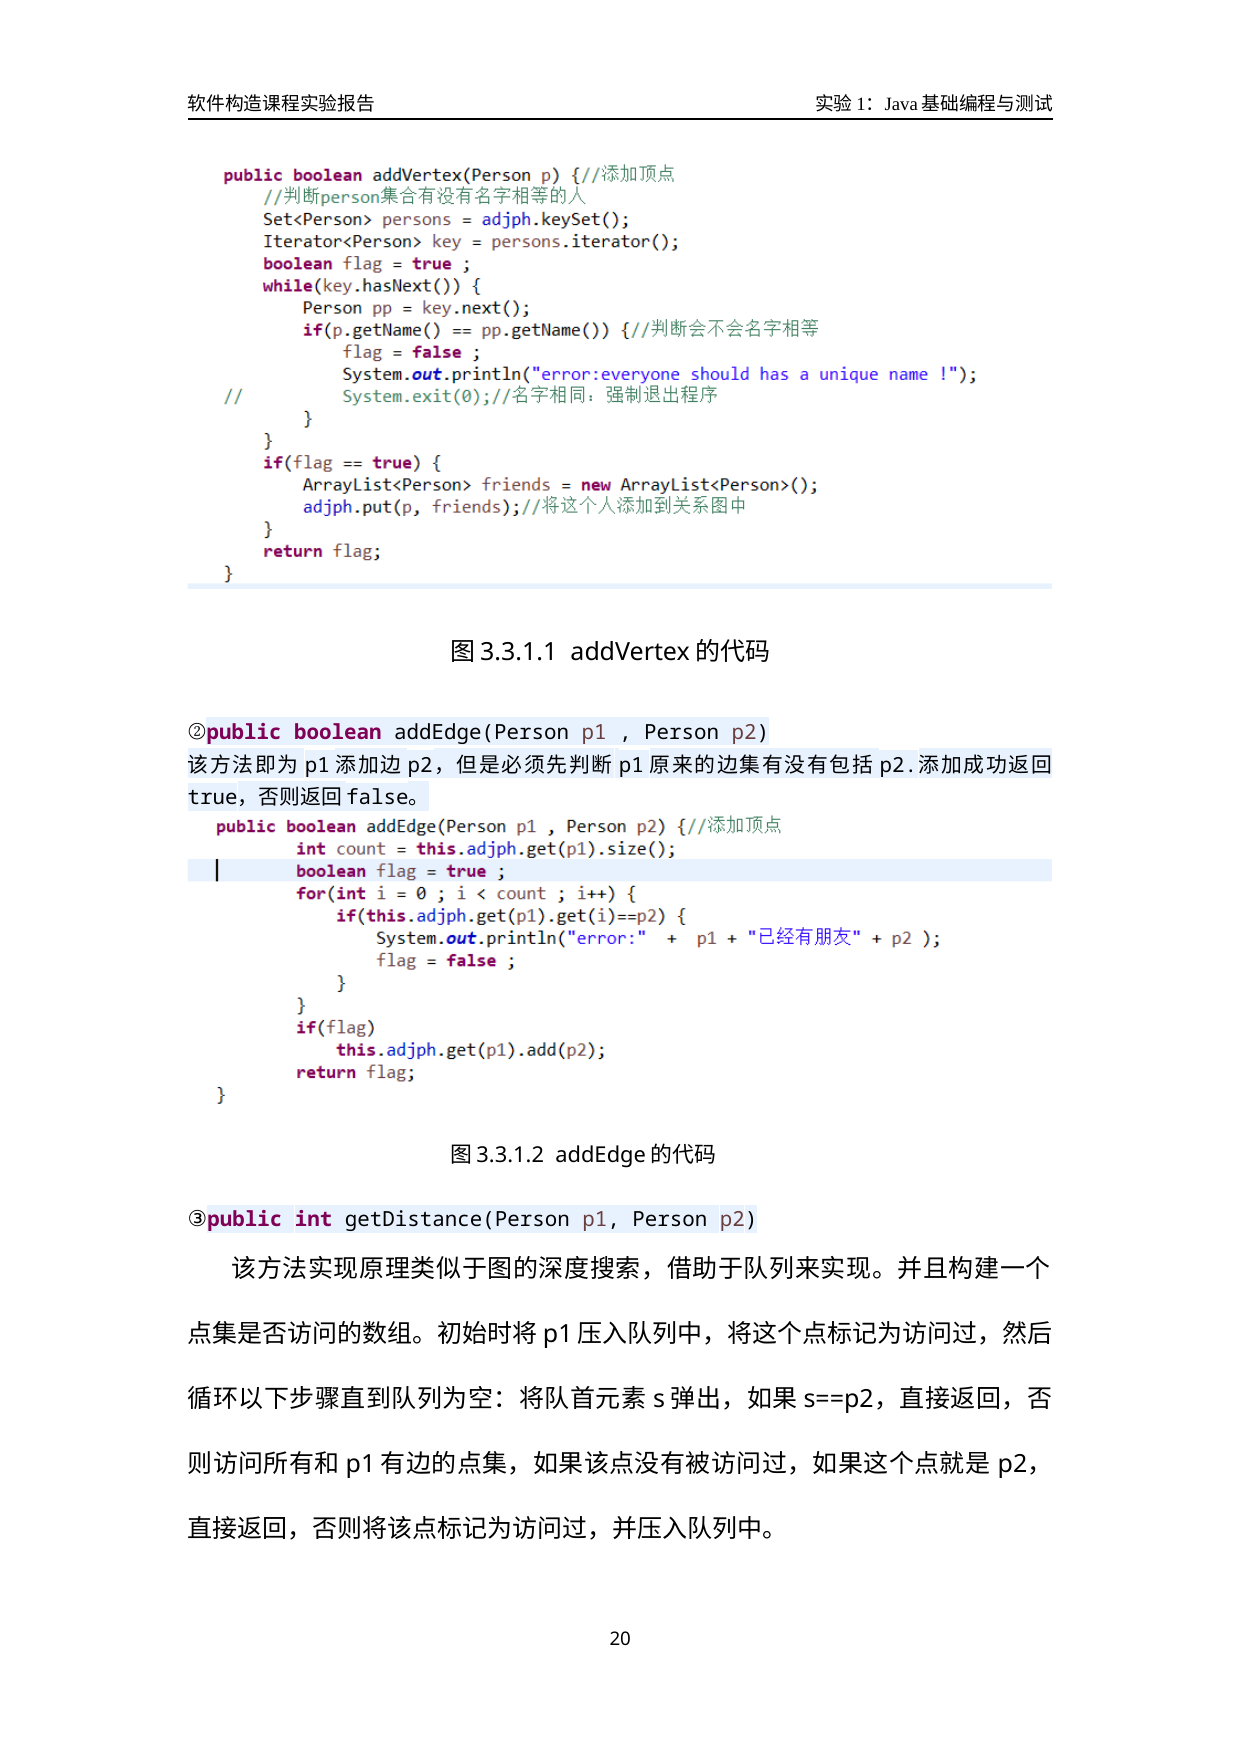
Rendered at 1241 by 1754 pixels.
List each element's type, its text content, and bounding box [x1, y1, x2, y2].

picture [187, 162, 1052, 589]
text ②public boolean addEdge(Person p1 , Person p2) [187, 714, 1053, 747]
text 图3.3.1.2 addEdge的代码 [406, 1137, 1053, 1169]
text 该方法实现原理类似于图的深度搜索，借助于队列来实现。并且构建一个点集是否访问的数组。初始时将p1压入队列中，将这个点标记为访问过，然后循环以下步骤直到队列为空：将队首元素s弹出，如果s==p2，直接返回，否则访问所有和p1有边的点集，如果该点没有被访问过，如果这个点就是p2，直接返回，否则将该点标记为访问过，并压入队列中。 [187, 1234, 1053, 1559]
text 该方法即为p1添加边p2，但是必须先判断p1原来的边集有没有包括p2.添加成功返回true，否则返回false。 [187, 747, 1053, 812]
text ③public int getDistance(Person p1, Person p2) [187, 1202, 1053, 1234]
text 图3.3.1.1 addVertex的代码 [406, 617, 1053, 682]
picture [187, 812, 1052, 1115]
